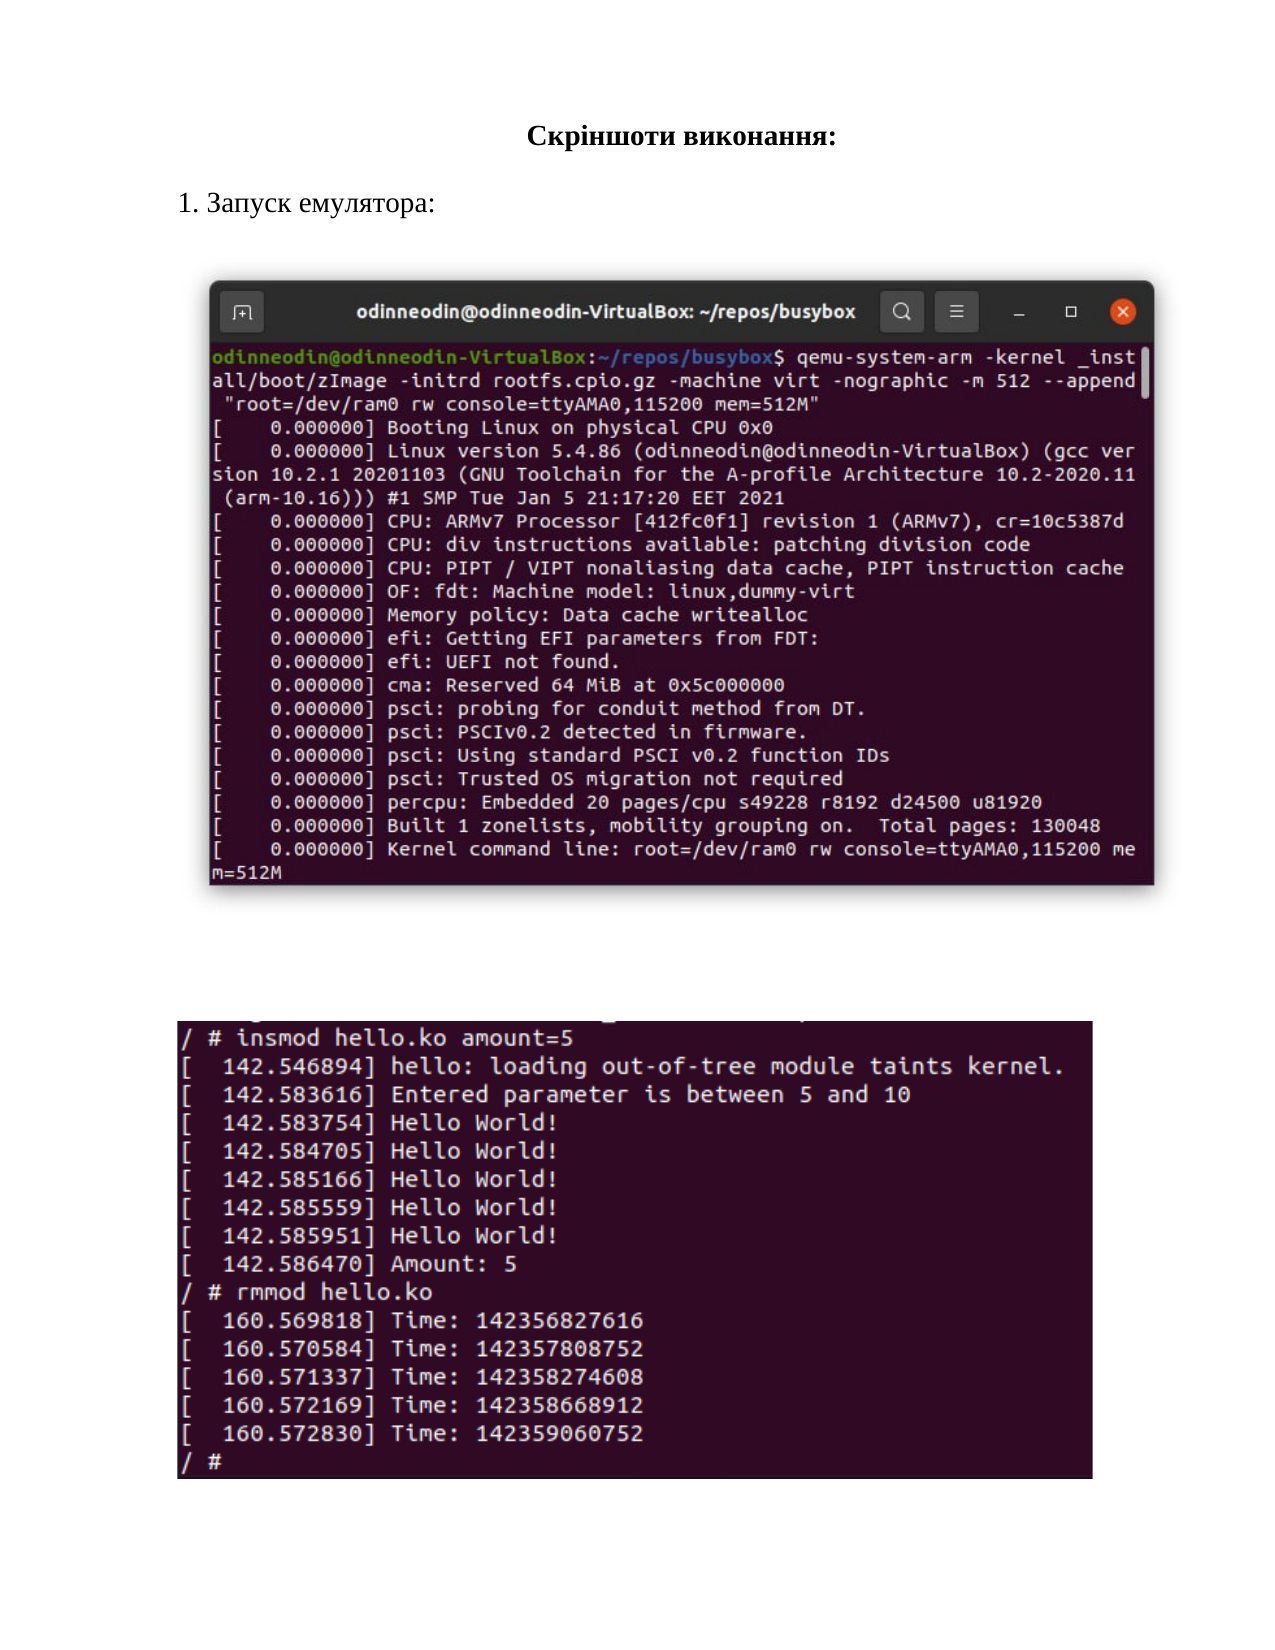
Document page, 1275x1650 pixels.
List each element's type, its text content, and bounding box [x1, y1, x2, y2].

list Запуск емулятора: [177, 185, 1186, 219]
text Скріншоти виконання: [177, 118, 1186, 152]
picture [177, 252, 1187, 922]
picture [177, 1021, 1093, 1479]
